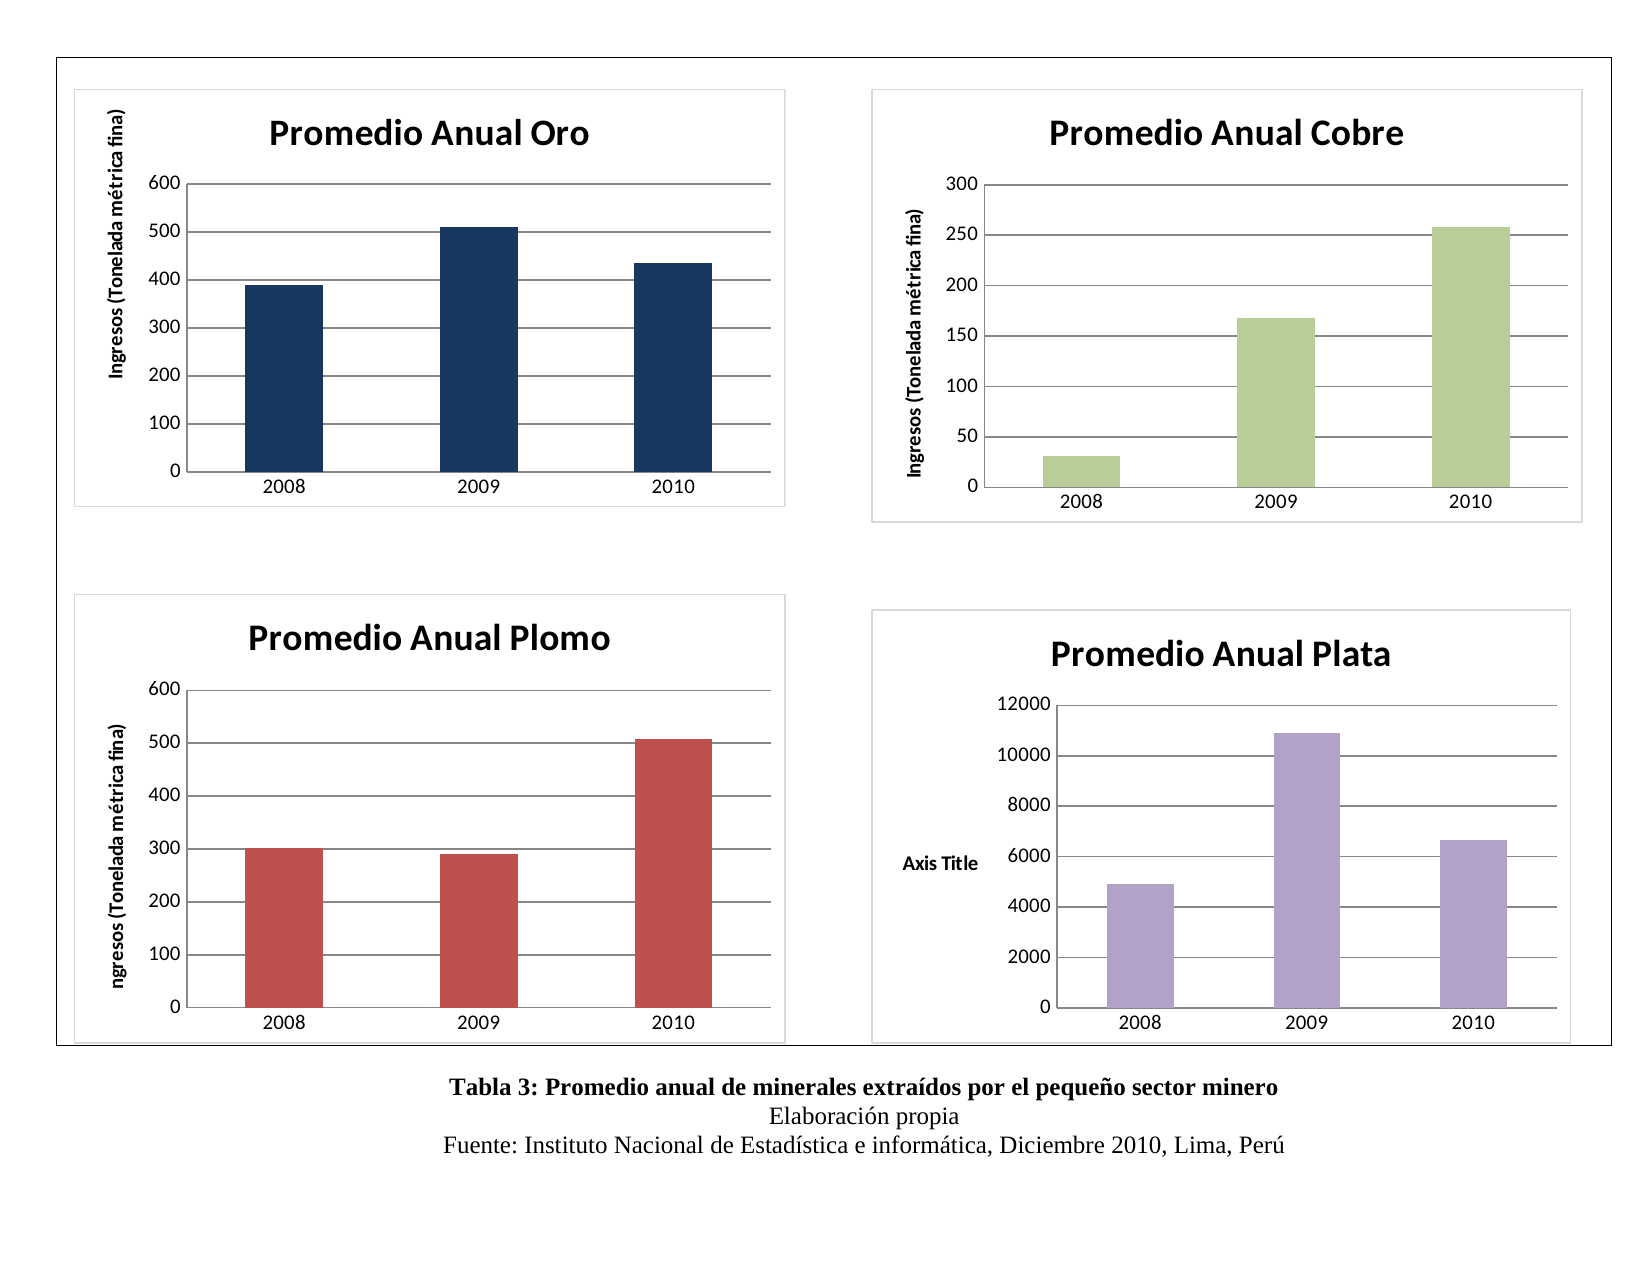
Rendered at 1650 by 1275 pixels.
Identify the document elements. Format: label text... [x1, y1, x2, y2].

text Elaboración propia [148, 1101, 1580, 1130]
text Fuente: Instituto Nacional de Estadística e informática, Diciembre 2010, Lima, Perú [148, 1130, 1580, 1159]
